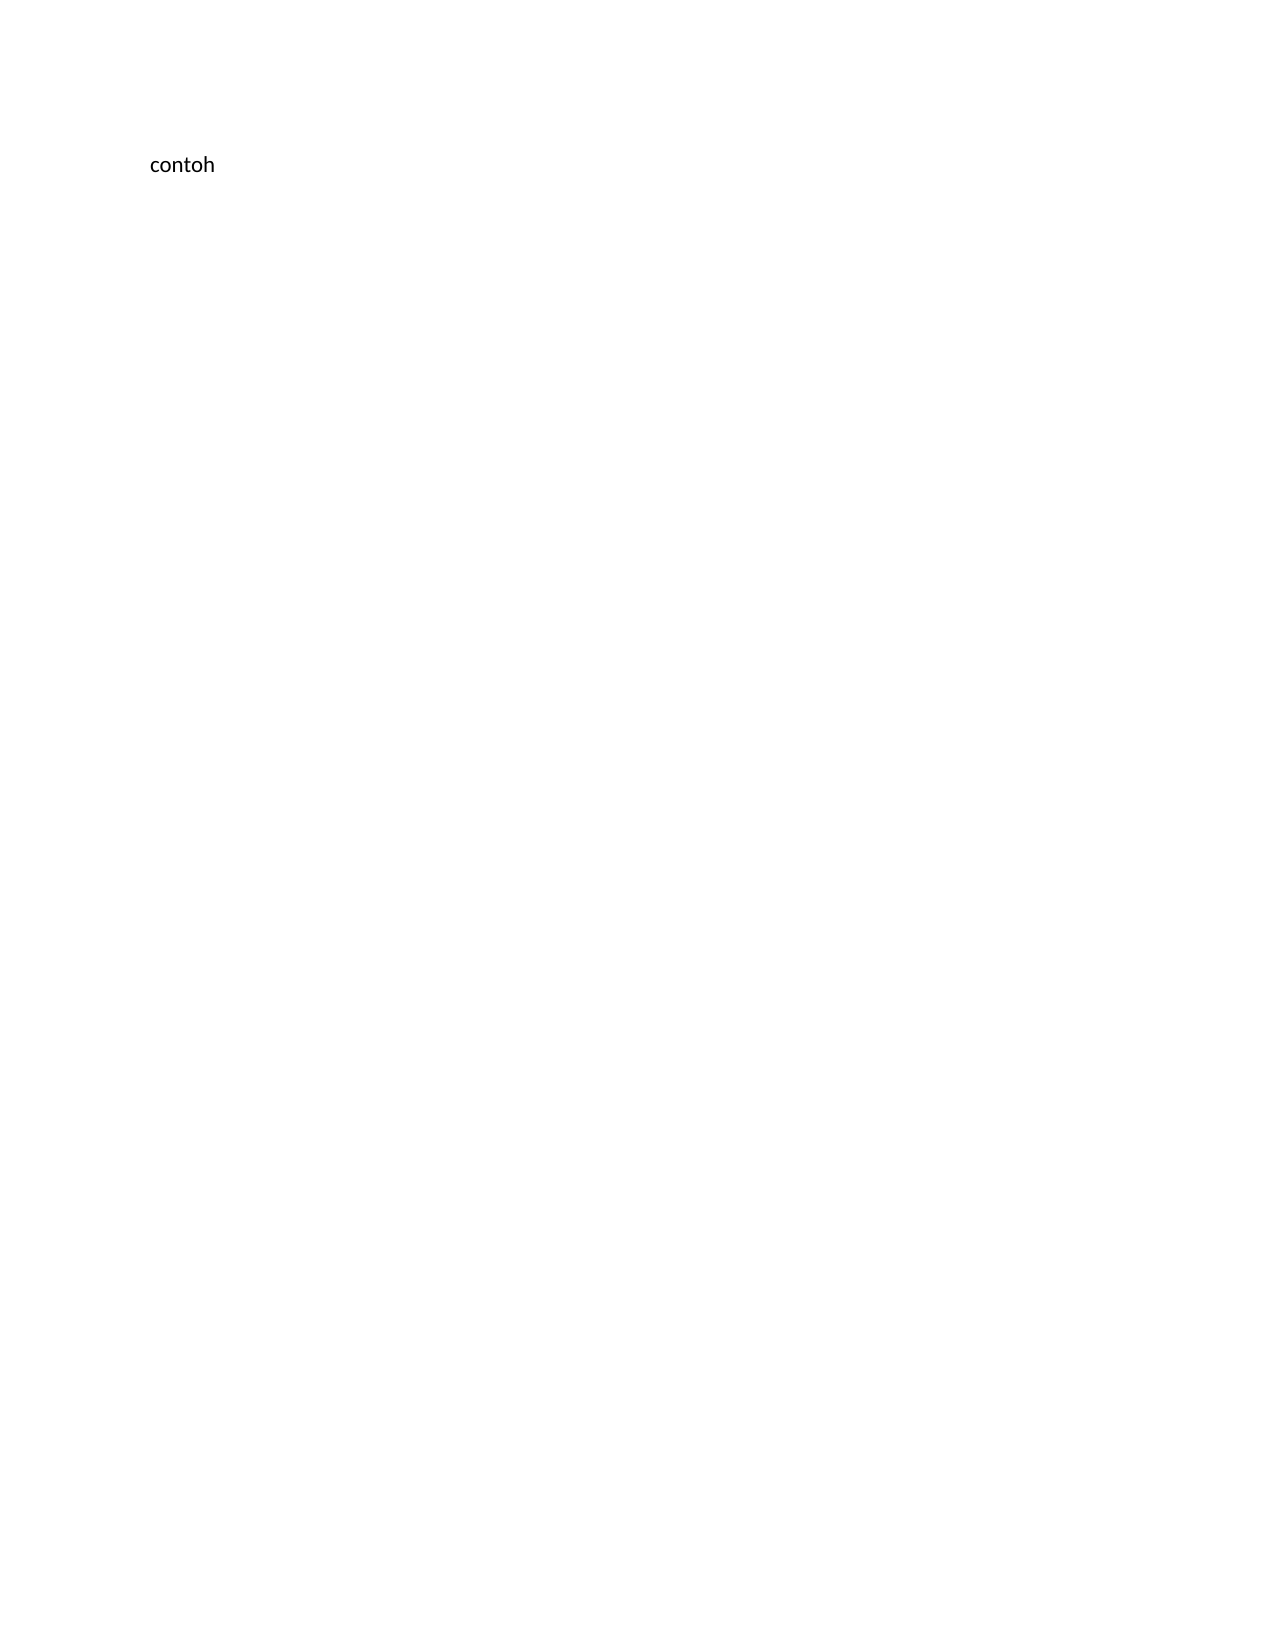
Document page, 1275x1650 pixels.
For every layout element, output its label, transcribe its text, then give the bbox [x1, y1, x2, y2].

text contoh [150, 150, 1125, 178]
